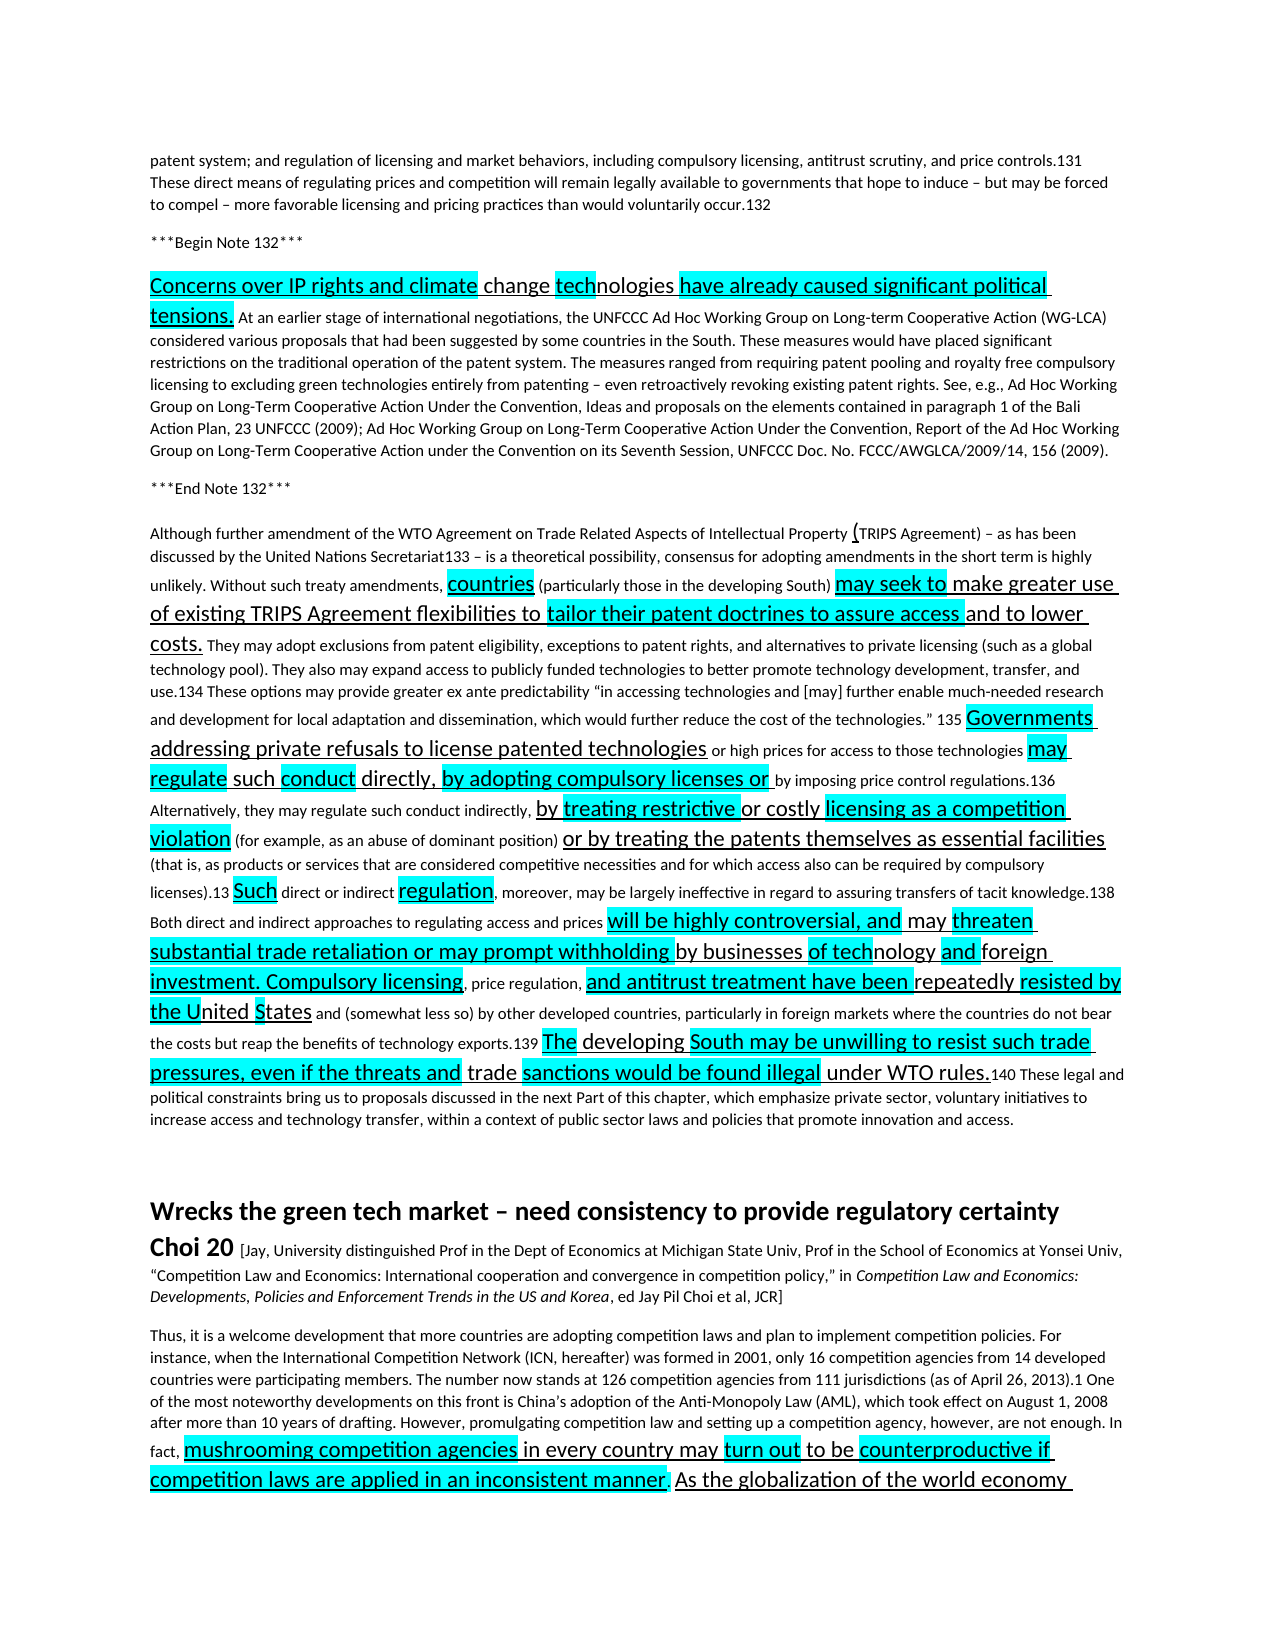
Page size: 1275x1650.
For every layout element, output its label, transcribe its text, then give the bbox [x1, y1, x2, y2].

text Choi 20 [Jay, University distinguished Prof in the Dept of Economics at Michigan State Univ, Prof in the School of Economics at Yonsei Univ, “Competition Law and Economics: International cooperation and convergence in competition policy,” in Competition Law and Economics: Developments, Policies and Enforcement Trends in the US and Korea, ed Jay Pil Choi et al, JCR] [150, 1230, 1125, 1307]
subtitle Wrecks the green tech market – need consistency to provide regulatory certainty [150, 1194, 1125, 1228]
text Although further amendment of the WTO Agreement on Trade Related Aspects of Intellectual Property (TRIPS Agreement) – as has been discussed by the United Nations Secretariat133 – is a theoretical possibility, consensus for adopting amendments in the short term is highly unlikely. Without such treaty amendments, countries (particularly those in the developing South) may seek to make greater use of existing TRIPS Agreement flexibilities to tailor their patent doctrines to assure access and to lower costs. They may adopt exclusions from patent eligibility, exceptions to patent rights, and alternatives to private licensing (such as a global technology pool). They also may expand access to publicly funded technologies to better promote technology development, transfer, and use.134 These options may provide greater ex ante predictability “in accessing technologies and [may] further enable much-needed research and development for local adaptation and dissemination, which would further reduce the cost of the technologies.” 135 Governments addressing private refusals to license patented technologies or high prices for access to those technologies may regulate such conduct directly, by adopting compulsory licenses or by imposing price control regulations.136 Alternatively, they may regulate such conduct indirectly, by treating restrictive or costly licensing as a competition violation (for example, as an abuse of dominant position) or by treating the patents themselves as essential facilities (that is, as products or services that are considered competitive necessities and for which access also can be required by compulsory licenses).13 Such direct or indirect regulation, moreover, may be largely ineffective in regard to assuring transfers of tacit knowledge.138 Both direct and indirect approaches to regulating access and prices will be highly controversial, and may threaten substantial trade retaliation or may prompt withholding by businesses of technology and foreign investment. Compulsory licensing, price regulation, and antitrust treatment have been repeatedly resisted by the United States and (somewhat less so) by other developed countries, particularly in foreign markets where the countries do not bear the costs but reap the benefits of technology exports.139 The developing South may be unwilling to resist such trade pressures, even if the threats and trade sanctions would be found illegal under WTO rules.140 These legal and political constraints bring us to proposals discussed in the next Part of this chapter, which emphasize private sector, voluntary initiatives to increase access and technology transfer, within a context of public sector laws and policies that promote innovation and access. [150, 517, 1125, 1129]
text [150, 150, 1125, 214]
text Concerns over IP rights and climate change technologies have already caused significant political tensions. At an earlier stage of international negotiations, the UNFCCC Ad Hoc Working Group on Long-term Cooperative Action (WG-LCA) considered various proposals that had been suggested by some countries in the South. These measures would have placed significant restrictions on the traditional operation of the patent system. The measures ranged from requiring patent pooling and royalty free compulsory licensing to excluding green technologies entirely from patenting – even retroactively revoking existing patent rights. See, e.g., Ad Hoc Working Group on Long-Term Cooperative Action Under the Convention, Ideas and proposals on the elements contained in paragraph 1 of the Bali Action Plan, 23 UNFCCC (2009); Ad Hoc Working Group on Long-Term Cooperative Action Under the Convention, Report of the Ad Hoc Working Group on Long-Term Cooperative Action under the Convention on its Seventh Session, UNFCCC Doc. No. FCCC/AWGLCA/2009/14, 156 (2009). [150, 271, 1125, 460]
text ***Begin Note 132*** [150, 232, 1125, 253]
text ***End Note 132*** [150, 478, 1125, 499]
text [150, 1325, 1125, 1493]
